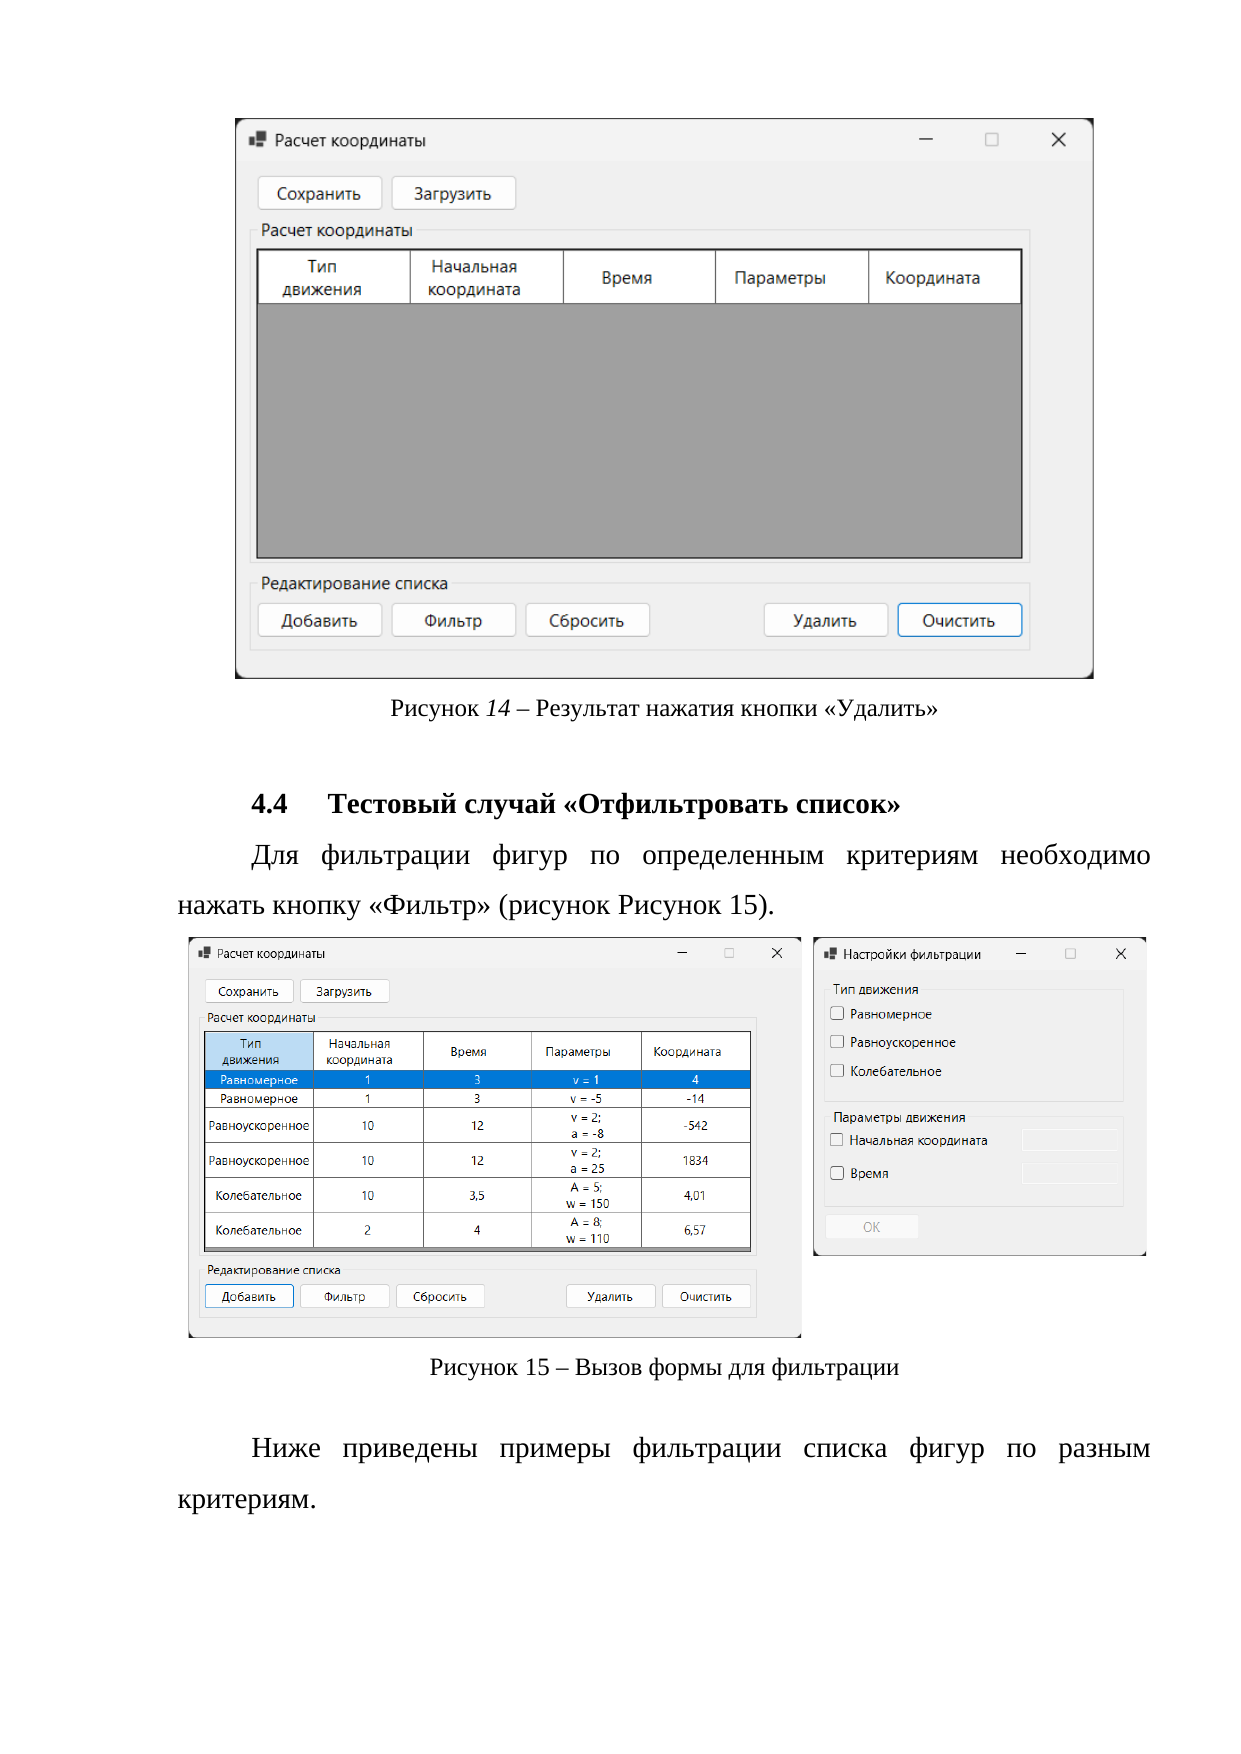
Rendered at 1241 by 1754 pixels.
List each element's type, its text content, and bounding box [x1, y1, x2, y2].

list Тестовый случай «Отфильтровать список» [177, 786, 1152, 820]
picture [188, 937, 802, 1338]
picture [235, 118, 1094, 679]
picture [813, 937, 1147, 1256]
text Рисунок 15 – Вызов формы для фильтрации [177, 1352, 1152, 1380]
table_header [802, 938, 1152, 1352]
table_header [177, 938, 802, 1352]
text Для фильтрации фигур по определенным критериям необходимо нажать кнопку «Фильтр» (рисунок 15). [177, 837, 1152, 921]
text Рисунок 14 – Результат нажатия кнопки «Удалить» [177, 693, 1152, 722]
text Ниже приведены примеры фильтрации списка фигур по разным критериям. [177, 1431, 1152, 1514]
